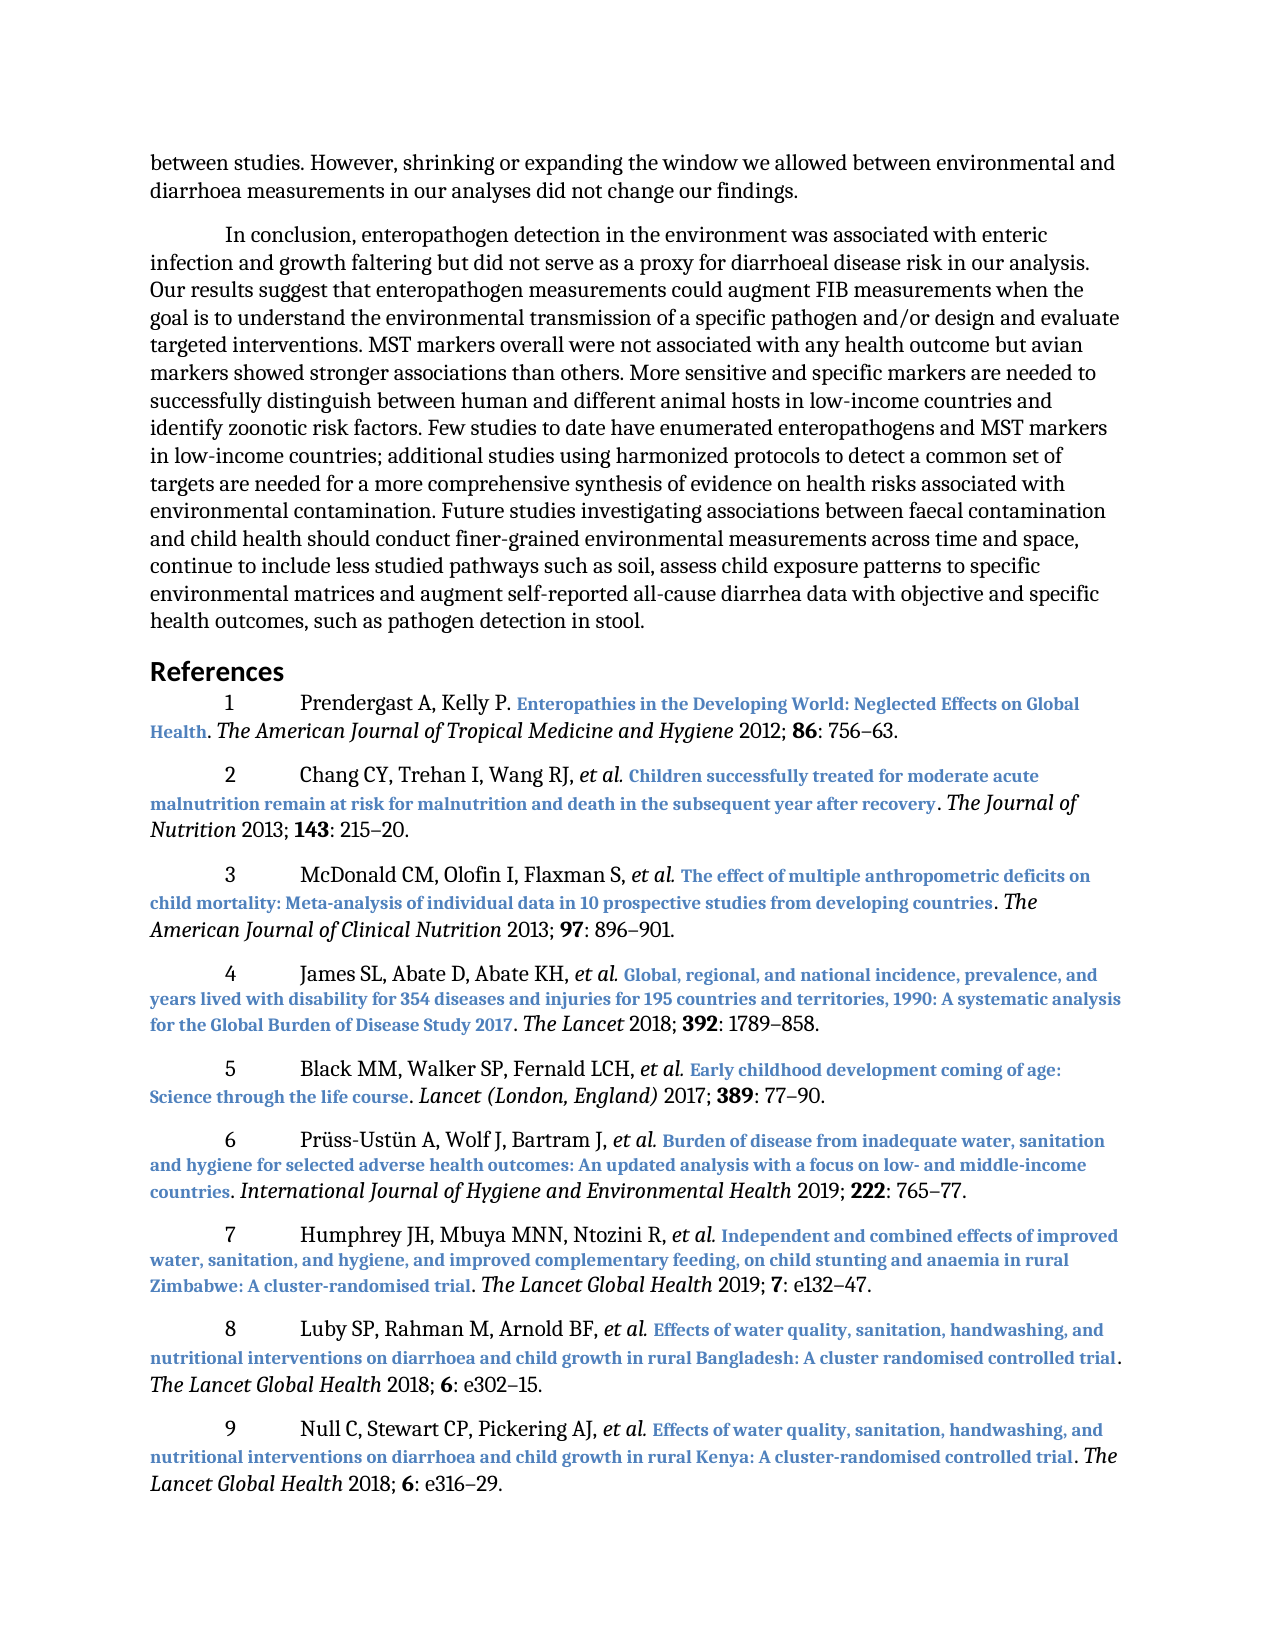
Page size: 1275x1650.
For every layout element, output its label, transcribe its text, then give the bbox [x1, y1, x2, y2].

text 9 Null C, Stewart CP, Pickering AJ, et al. Effects of water quality, sanitation, handwashing, and nutritional interventions on diarrhoea and child growth in rural Kenya: A cluster-randomised controlled trial. The Lancet Global Health 2018; 6: e316–29. [150, 1416, 1125, 1497]
text 3 McDonald CM, Olofin I, Flaxman S, et al. The effect of multiple anthropometric deficits on child mortality: Meta-analysis of individual data in 10 prospective studies from developing countries. The American Journal of Clinical Nutrition 2013; 97: 896–901. [150, 861, 1125, 943]
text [150, 150, 1125, 204]
text 1 Prendergast A, Kelly P. Enteropathies in the Developing World: Neglected Effects on Global Health. The American Journal of Tropical Medicine and Hygiene 2012; 86: 756–63. [150, 690, 1125, 744]
subtitle References [150, 653, 1125, 688]
text In conclusion, enteropathogen detection in the environment was associated with enteric infection and growth faltering but did not serve as a proxy for diarrhoeal disease risk in our analysis. Our results suggest that enteropathogen measurements could augment FIB measurements when the goal is to understand the environmental transmission of a specific pathogen and/or design and evaluate targeted interventions. MST markers overall were not associated with any health outcome but avian markers showed stronger associations than others. More sensitive and specific markers are needed to successfully distinguish between human and different animal hosts in low-income countries and identify zoonotic risk factors. Few studies to date have enumerated enteropathogens and MST markers in low-income countries; additional studies using harmonized protocols to detect a common set of targets are needed for a more comprehensive synthesis of evidence on health risks associated with environmental contamination. Future studies investigating associations between faecal contamination and child health should conduct finer-grained environmental measurements across time and space, continue to include less studied pathways such as soil, assess child exposure patterns to specific environmental matrices and augment self-reported all-cause diarrhea data with objective and specific health outcomes, such as pathogen detection in stool. [150, 222, 1125, 635]
text 4 James SL, Abate D, Abate KH, et al. Global, regional, and national incidence, prevalence, and years lived with disability for 354 diseases and injuries for 195 countries and territories, 1990: A systematic analysis for the Global Burden of Disease Study 2017. The Lancet 2018; 392: 1789–858. [150, 961, 1125, 1037]
text 7 Humphrey JH, Mbuya MNN, Ntozini R, et al. Independent and combined effects of improved water, sanitation, and hygiene, and improved complementary feeding, on child stunting and anaemia in rural Zimbabwe: A cluster-randomised trial. The Lancet Global Health 2019; 7: e132–47. [150, 1222, 1125, 1298]
text 8 Luby SP, Rahman M, Arnold BF, et al. Effects of water quality, sanitation, handwashing, and nutritional interventions on diarrhoea and child growth in rural Bangladesh: A cluster randomised controlled trial. The Lancet Global Health 2018; 6: e302–15. [150, 1316, 1125, 1398]
text 2 Chang CY, Trehan I, Wang RJ, et al. Children successfully treated for moderate acute malnutrition remain at risk for malnutrition and death in the subsequent year after recovery. The Journal of Nutrition 2013; 143: 215–20. [150, 762, 1125, 843]
text 6 Prüss-Ustün A, Wolf J, Bartram J, et al. Burden of disease from inadequate water, sanitation and hygiene for selected adverse health outcomes: An updated analysis with a focus on low- and middle-income countries. International Journal of Hygiene and Environmental Health 2019; 222: 765–77. [150, 1127, 1125, 1204]
text 5 Black MM, Walker SP, Fernald LCH, et al. Early childhood development coming of age: Science through the life course. Lancet (London, England) 2017; 389: 77–90. [150, 1055, 1125, 1109]
